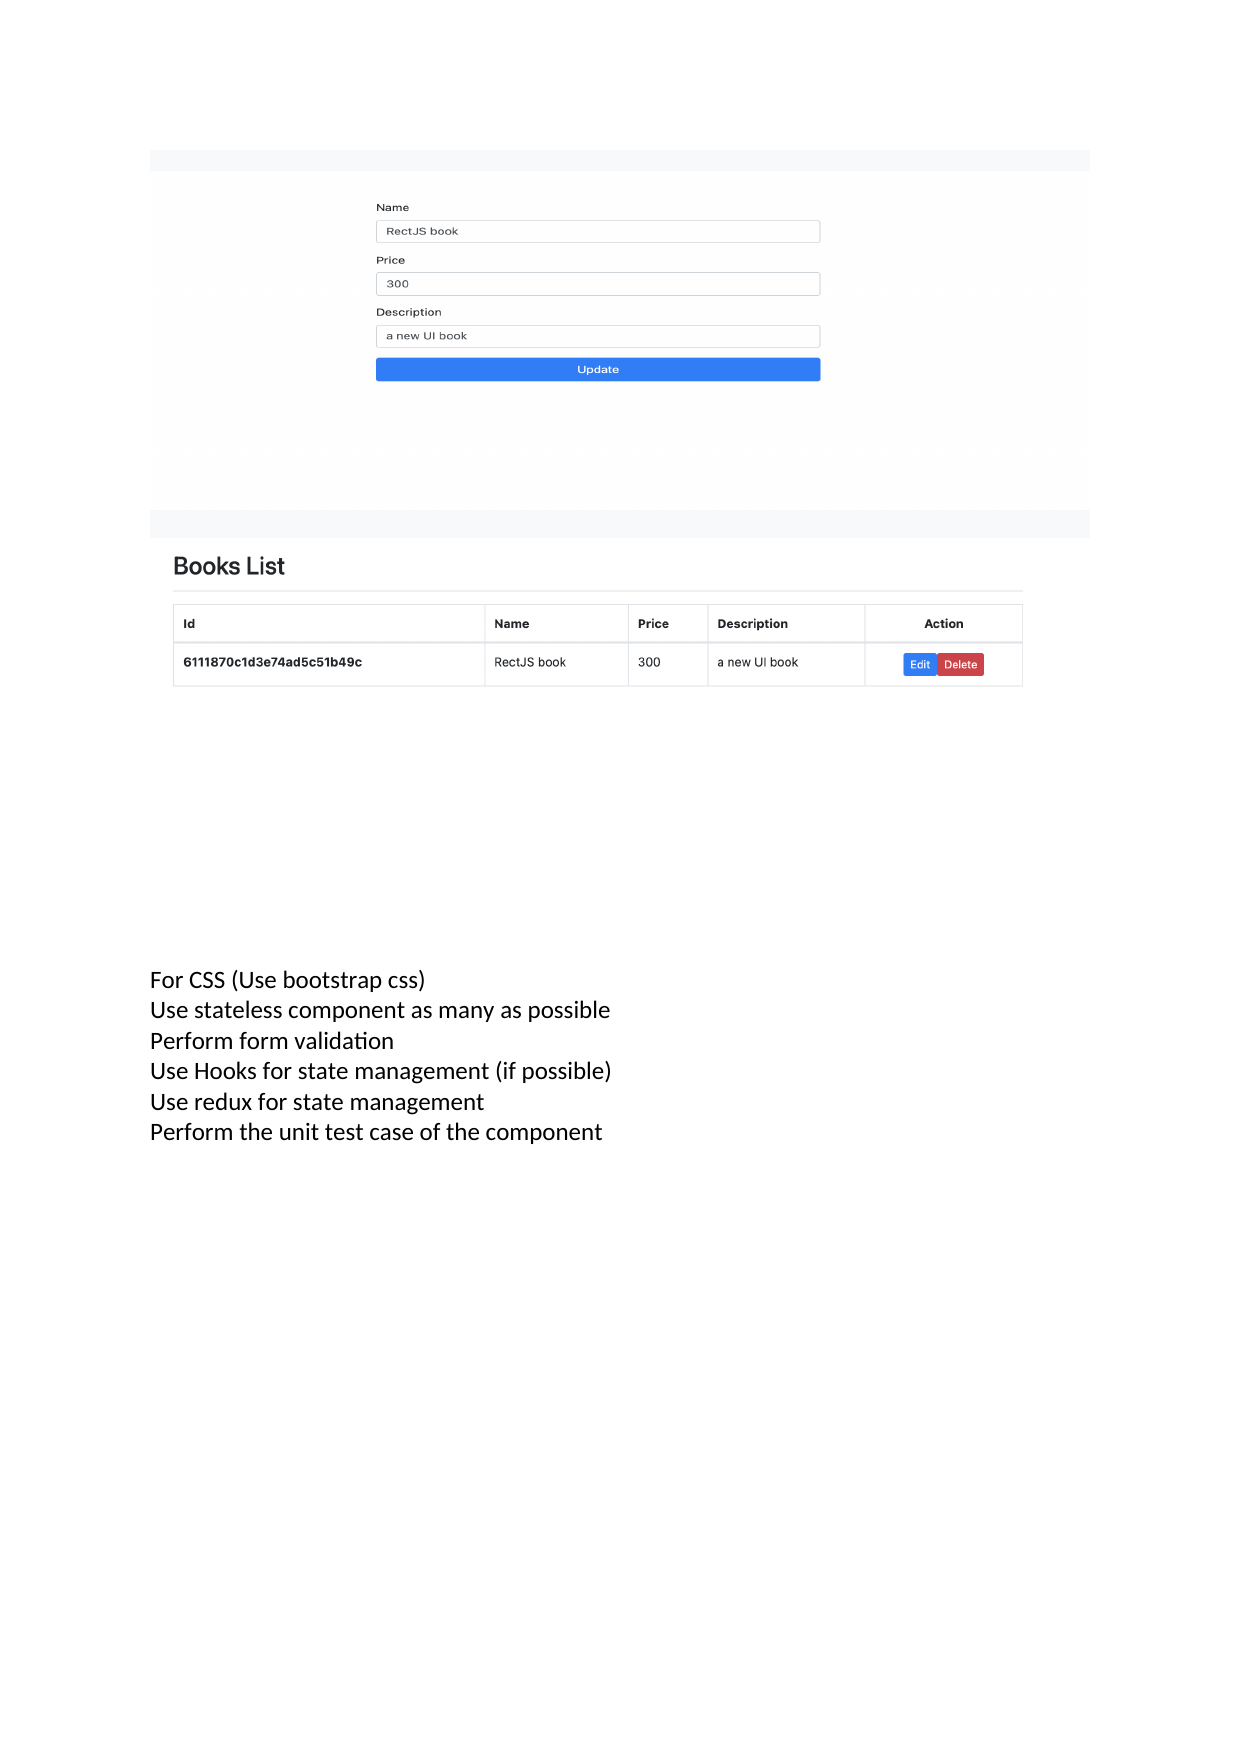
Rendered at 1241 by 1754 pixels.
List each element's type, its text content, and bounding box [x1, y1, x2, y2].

text Perform form validation [150, 1025, 1090, 1056]
text Use redux for state management [150, 1086, 1090, 1117]
picture [150, 150, 1090, 964]
text Use Hooks for state management (if possible) [150, 1056, 1090, 1086]
text Perform the unit test case of the component [150, 1117, 1090, 1147]
text For CSS (Use bootstrap css) [150, 964, 1090, 994]
text Use stateless component as many as possible [150, 994, 1090, 1025]
